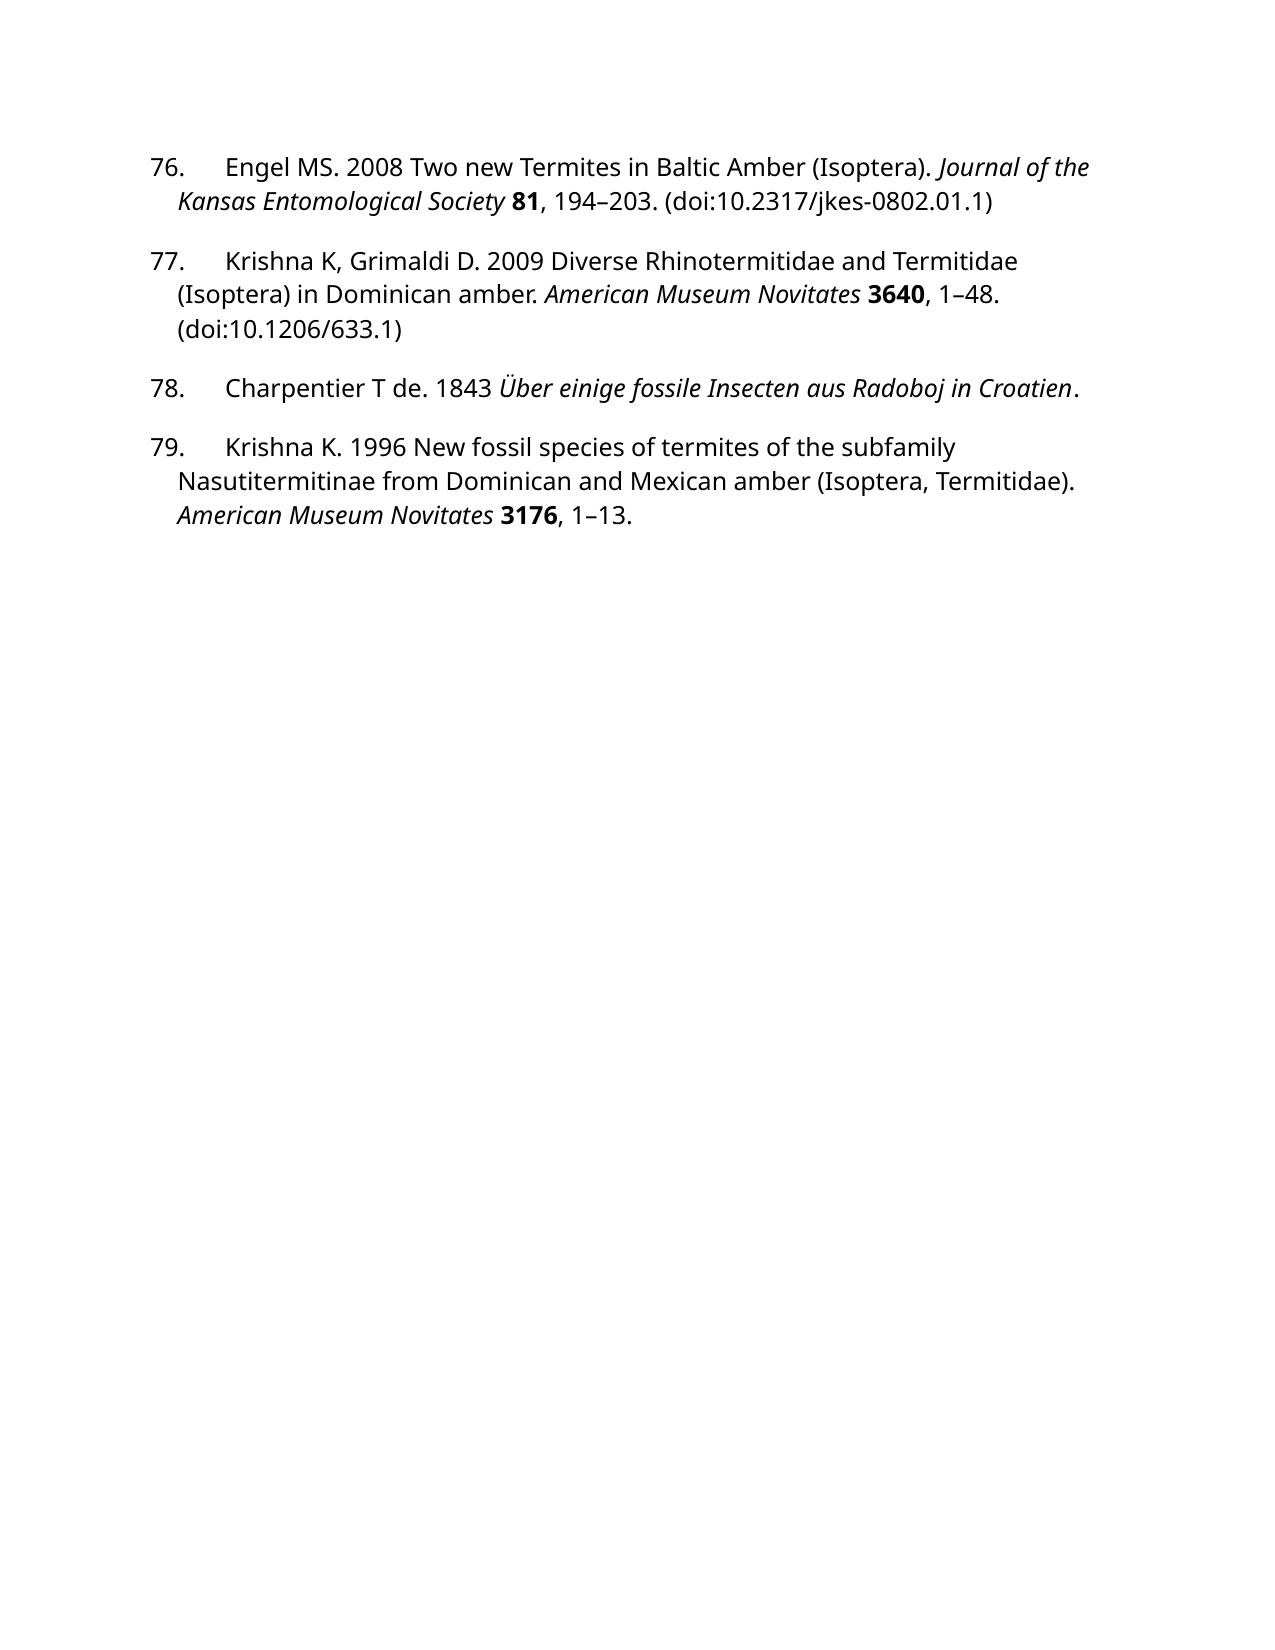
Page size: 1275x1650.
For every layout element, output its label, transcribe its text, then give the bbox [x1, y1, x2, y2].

text 78. Charpentier T de. 1843 Über einige fossile Insecten aus Radoboj in Croatien. [150, 370, 1125, 404]
text 77. Krishna K, Grimaldi D. 2009 Diverse Rhinotermitidae and Termitidae (Isoptera) in Dominican amber. American Museum Novitates 3640, 1–48. (doi:10.1206/633.1) [150, 243, 1125, 345]
text 76. Engel MS. 2008 Two new Termites in Baltic Amber (Isoptera). Journal of the Kansas Entomological Society 81, 194–203. (doi:10.2317/jkes-0802.01.1) [150, 150, 1125, 218]
text 79. Krishna K. 1996 New fossil species of termites of the subfamily Nasutitermitinae from Dominican and Mexican amber (Isoptera, Termitidae). American Museum Novitates 3176, 1–13. [150, 429, 1125, 532]
